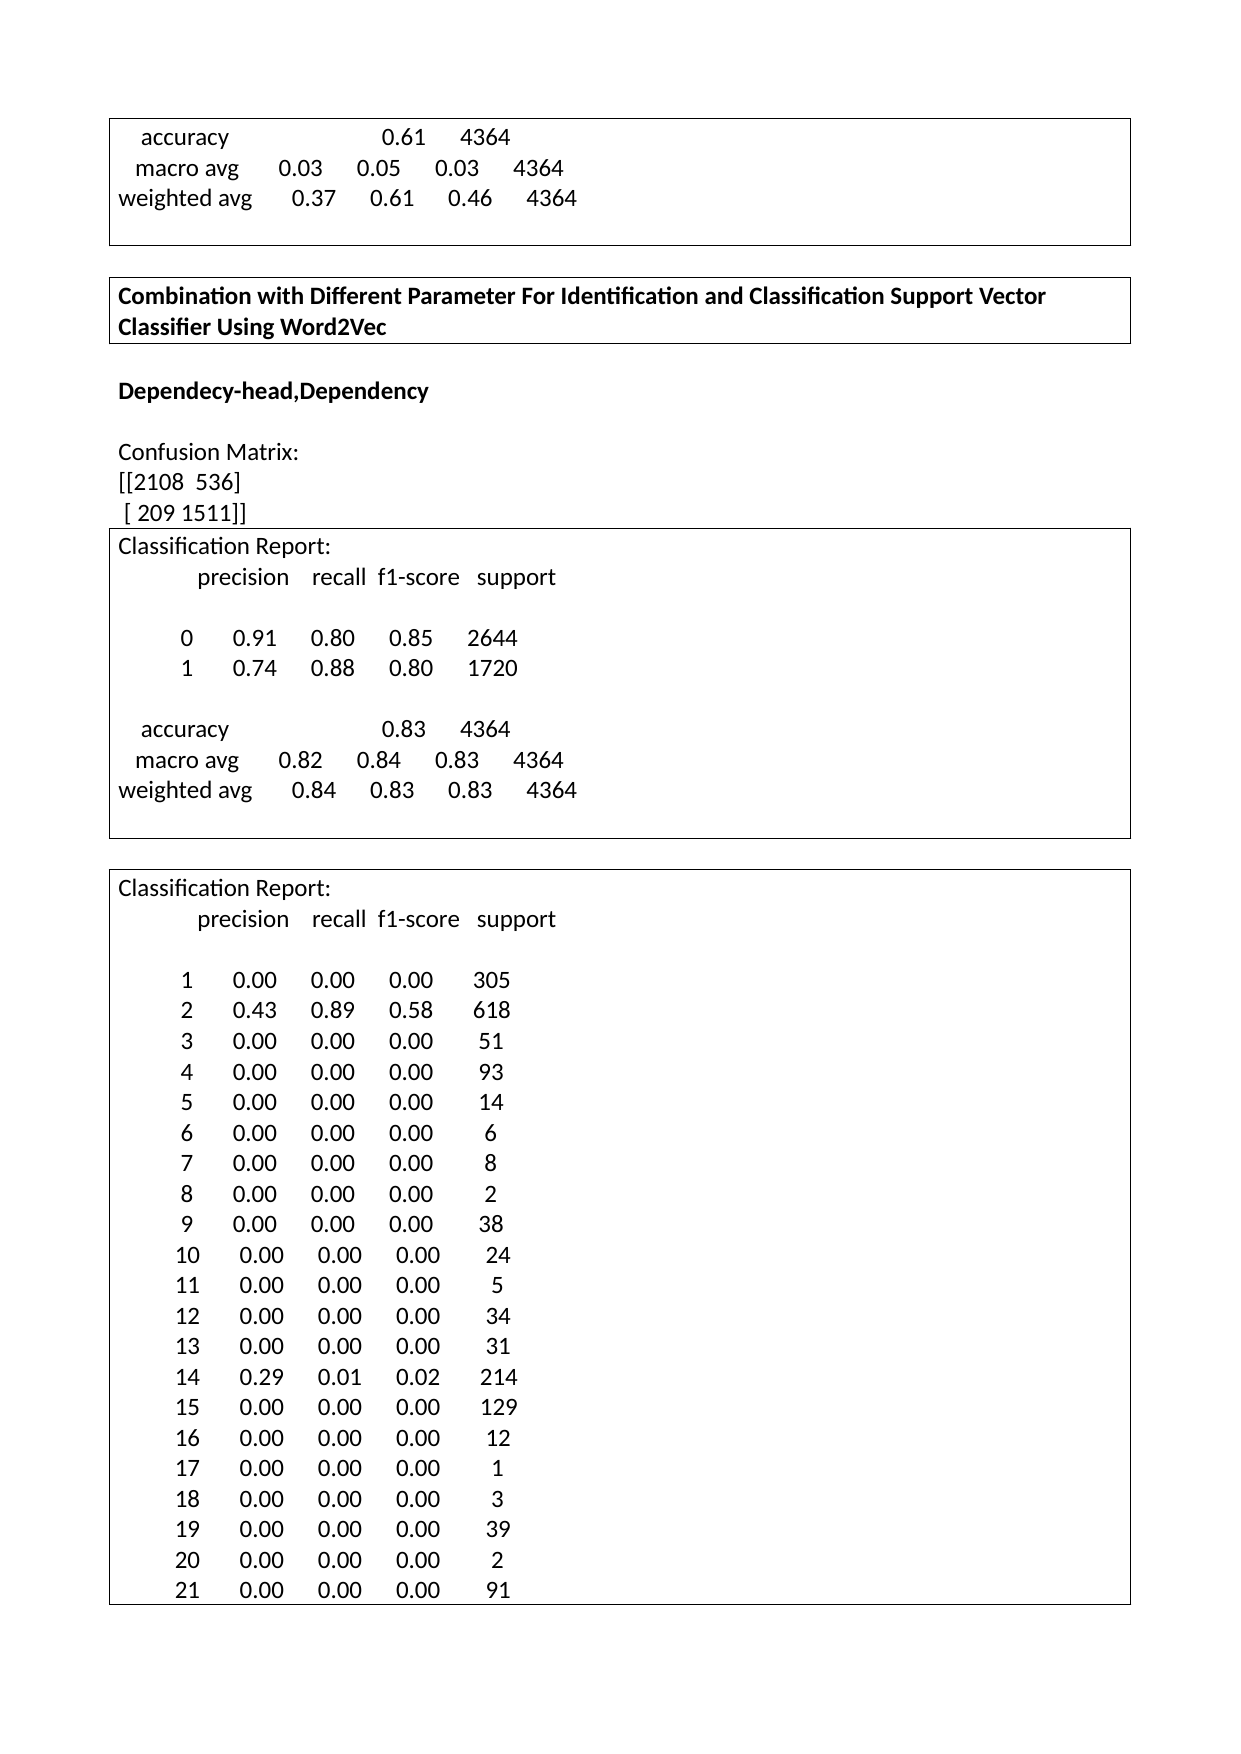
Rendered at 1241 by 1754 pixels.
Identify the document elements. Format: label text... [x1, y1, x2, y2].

text 11 0.00 0.00 0.00 5 [118, 1269, 1122, 1300]
text macro avg 0.82 0.84 0.83 4364 [118, 744, 1122, 775]
text [ 209 1511]] [118, 497, 1122, 527]
text 0 0.91 0.80 0.85 2644 [118, 622, 1122, 653]
text 1 0.74 0.88 0.80 1720 [118, 653, 1122, 683]
text Dependecy-head,Dependency [118, 375, 1122, 405]
text 7 0.00 0.00 0.00 8 [118, 1147, 1122, 1178]
text [[2108 536] [118, 466, 1122, 497]
text macro avg 0.03 0.05 0.03 4364 [118, 152, 1122, 182]
text 4 0.00 0.00 0.00 93 [118, 1056, 1122, 1086]
text 13 0.00 0.00 0.00 31 [118, 1330, 1122, 1361]
text 6 0.00 0.00 0.00 6 [118, 1117, 1122, 1147]
text 1 0.00 0.00 0.00 305 [118, 964, 1122, 994]
text 9 0.00 0.00 0.00 38 [118, 1208, 1122, 1239]
text 8 0.00 0.00 0.00 2 [118, 1178, 1122, 1208]
text 19 0.00 0.00 0.00 39 [118, 1513, 1122, 1544]
text 21 0.00 0.00 0.00 91 [118, 1574, 1122, 1604]
text 16 0.00 0.00 0.00 12 [118, 1422, 1122, 1452]
text 5 0.00 0.00 0.00 14 [118, 1086, 1122, 1117]
text 14 0.29 0.01 0.02 214 [118, 1361, 1122, 1391]
text 10 0.00 0.00 0.00 24 [118, 1239, 1122, 1269]
text 15 0.00 0.00 0.00 129 [118, 1391, 1122, 1422]
text 3 0.00 0.00 0.00 51 [118, 1025, 1122, 1056]
text Combination with Different Parameter For Identification and Classification Support Vector Classifier Using Word2Vec [110, 278, 1130, 343]
text 20 0.00 0.00 0.00 2 [118, 1544, 1122, 1574]
text weighted avg 0.84 0.83 0.83 4364 [118, 775, 1122, 805]
text precision recall f1-score support [118, 903, 1122, 933]
text 17 0.00 0.00 0.00 1 [118, 1452, 1122, 1483]
text 18 0.00 0.00 0.00 3 [118, 1483, 1122, 1513]
text Classification Report: [110, 870, 1130, 903]
text Classification Report: [110, 529, 1130, 561]
text 2 0.43 0.89 0.58 618 [118, 994, 1122, 1025]
text precision recall f1-score support [118, 561, 1122, 592]
text accuracy 0.61 4364 [110, 119, 1130, 152]
text 12 0.00 0.00 0.00 34 [118, 1300, 1122, 1330]
text weighted avg 0.37 0.61 0.46 4364 [118, 182, 1122, 213]
text accuracy 0.83 4364 [118, 714, 1122, 744]
text Confusion Matrix: [118, 436, 1122, 466]
